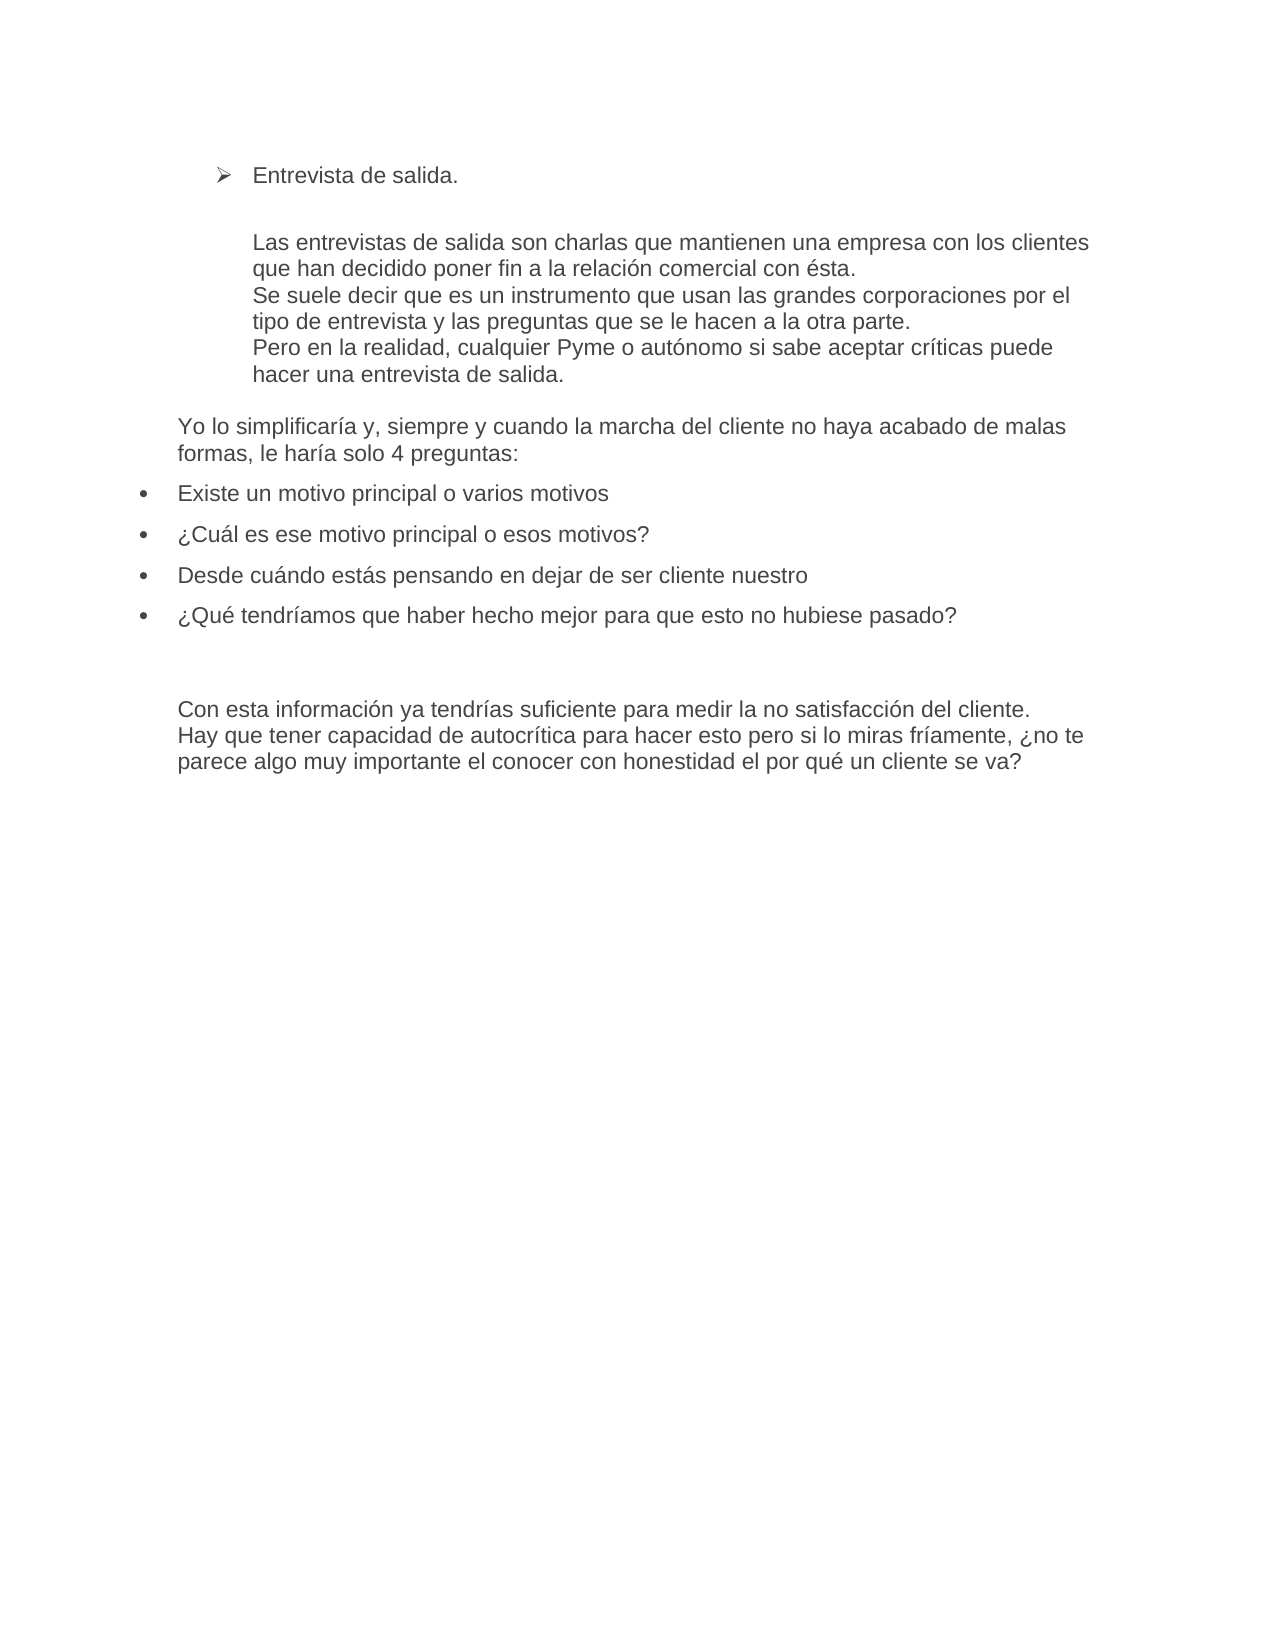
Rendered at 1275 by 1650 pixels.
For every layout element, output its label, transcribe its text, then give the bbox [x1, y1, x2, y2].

text Con esta información ya tendrías suficiente para medir la no satisfacción del cliente. [177, 696, 1098, 722]
list ¿Qué tendríamos que haber hecho mejor para que esto no hubiese pasado? [140, 588, 1098, 628]
list Se suele decir que es un instrumento que usan las grandes corporaciones por el tipo de entrevista y las preguntas que se le hacen a la otra parte. [252, 282, 1098, 334]
list Entrevista de salida. [215, 148, 1098, 188]
list Pero en la realidad, cualquier Pyme o autónomo si sabe aceptar críticas puede hacer una entrevista de salida. [252, 334, 1098, 387]
list Las entrevistas de salida son charlas que mantienen una empresa con los clientes que han decidido poner fin a la relación comercial con ésta. [252, 229, 1098, 282]
list ¿Cuál es ese motivo principal o esos motivos? [140, 507, 1098, 547]
list Existe un motivo principal o varios motivos [140, 466, 1098, 507]
list Desde cuándo estás pensando en dejar de ser cliente nuestro [140, 547, 1098, 588]
text Yo lo simplificaría y, siempre y cuando la marcha del cliente no haya acabado de malas formas, le haría solo 4 preguntas: [177, 413, 1098, 466]
text Hay que tener capacidad de autocrítica para hacer esto pero si lo miras fríamente, ¿no te parece algo muy importante el conocer con honestidad el por qué un cliente se va? [177, 722, 1098, 774]
